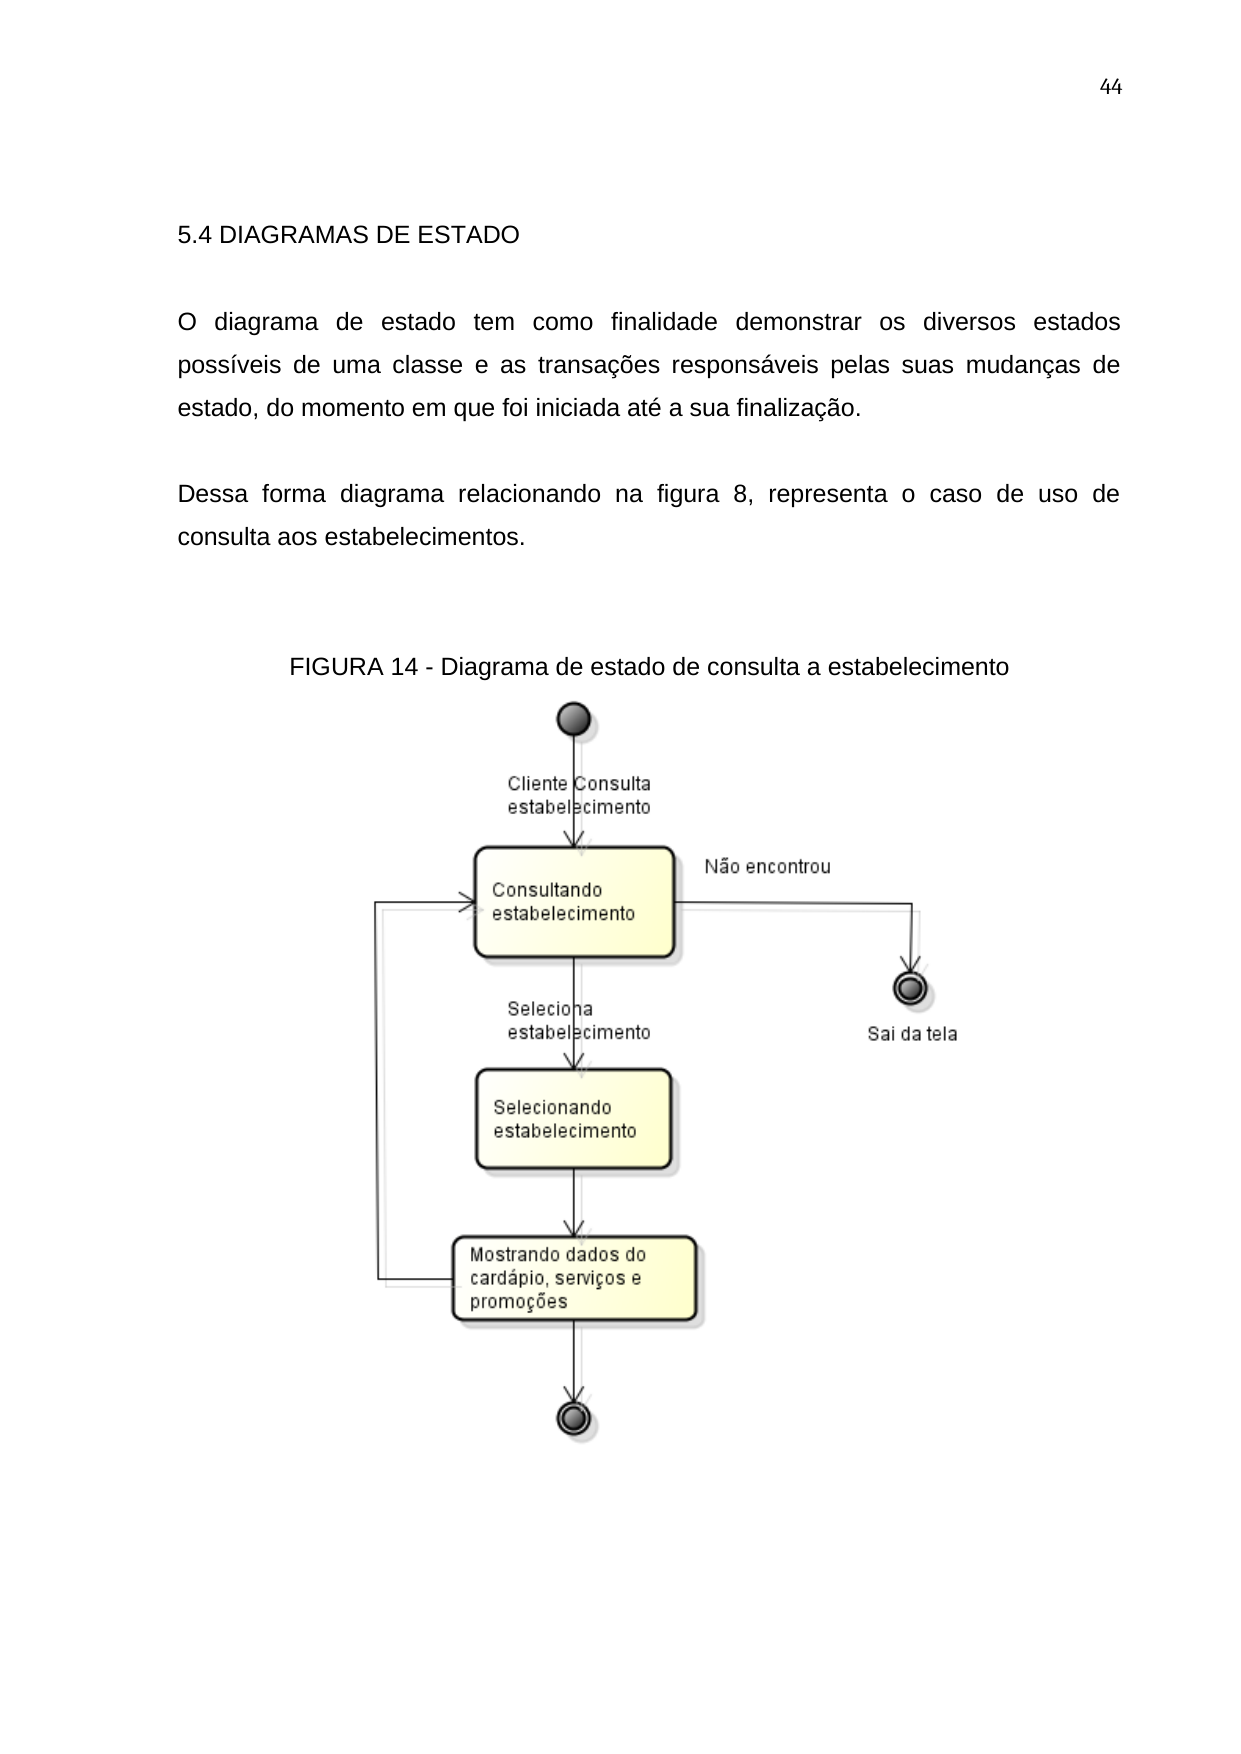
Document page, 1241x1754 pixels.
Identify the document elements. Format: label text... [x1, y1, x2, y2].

text FIGURA 14 - Diagrama de estado de consulta a estabelecimento [177, 652, 1122, 680]
subtitle 5.4 DIAGRAMAS DE ESTADO [177, 220, 1122, 249]
text O diagrama de estado tem como finalidade demonstrar os diversos estados possíveis de uma classe e as transações responsáveis pelas suas mudanças de estado, do momento em que foi iniciada até a sua finalização. [177, 307, 1122, 422]
picture [326, 692, 974, 1446]
text Dessa forma diagrama relacionando na figura 8, representa o caso de uso de consulta aos estabelecimentos. [177, 479, 1122, 551]
